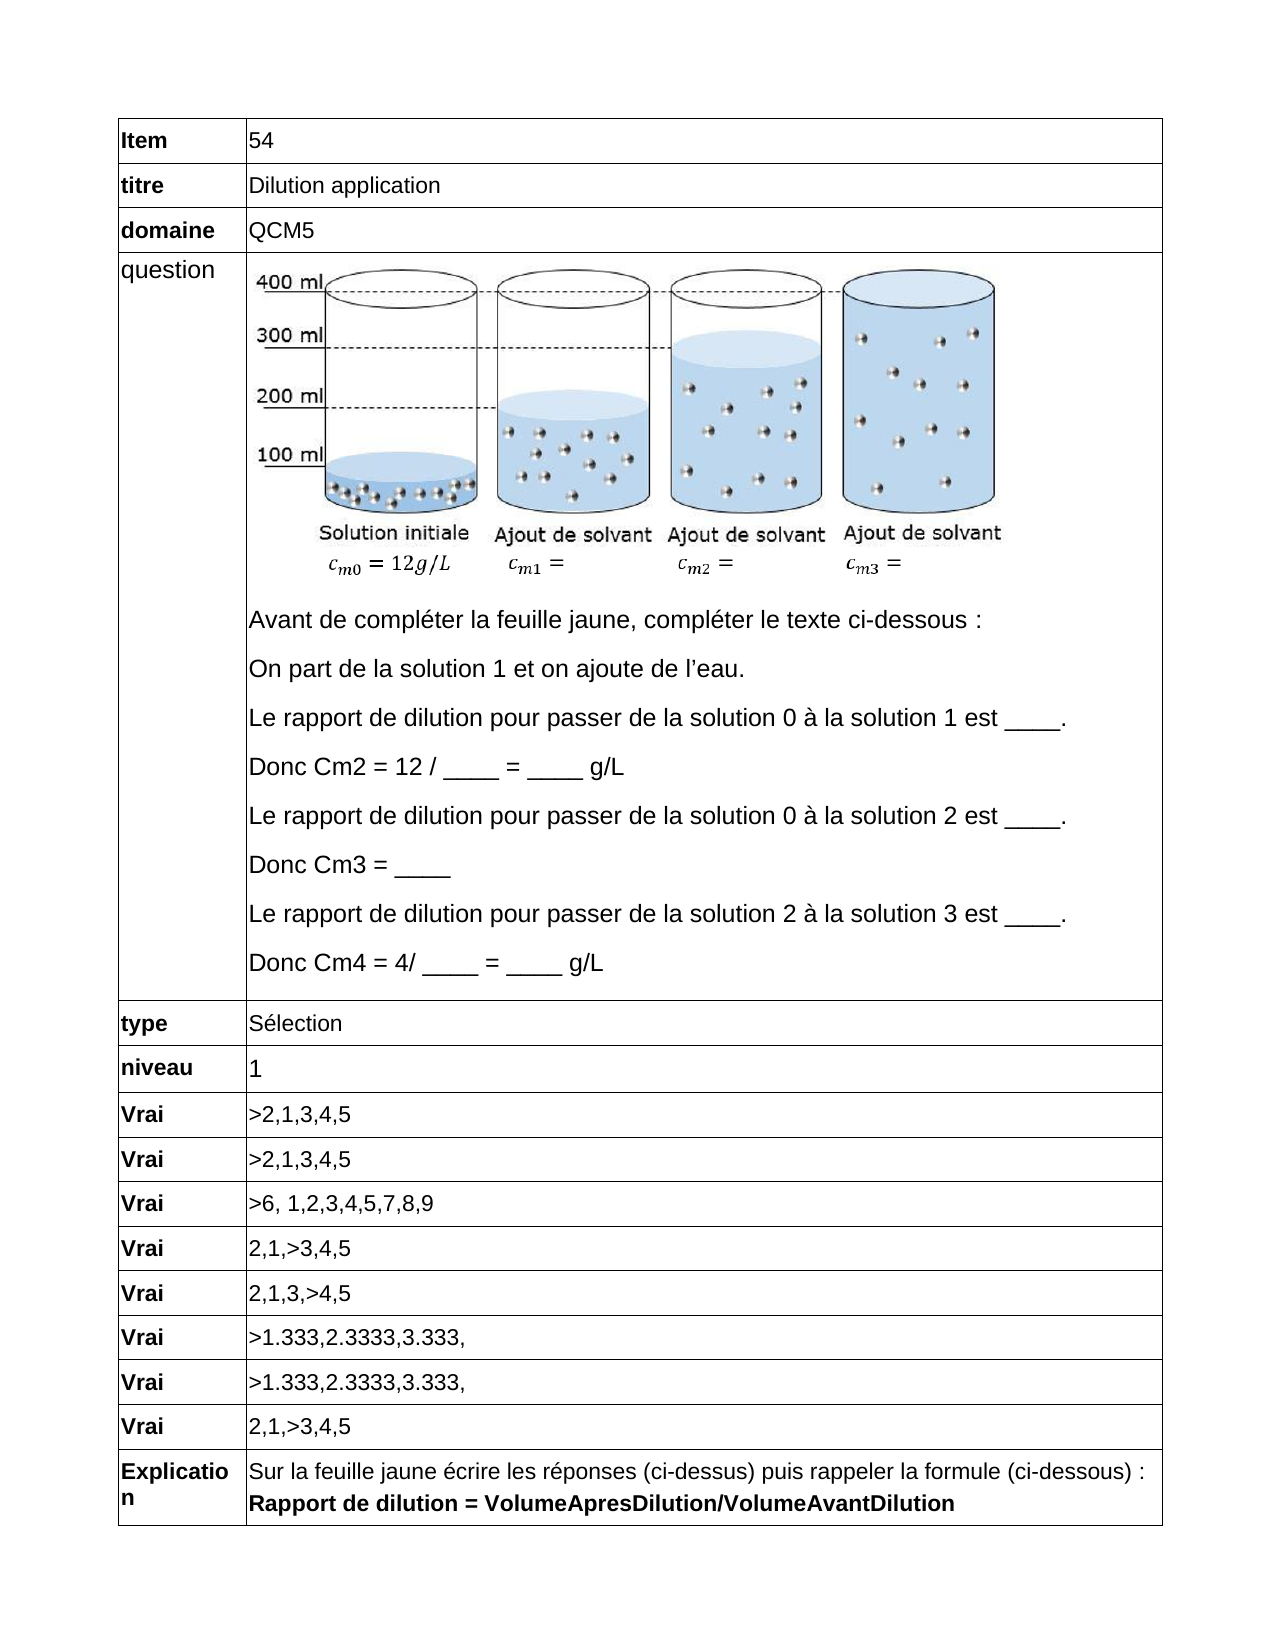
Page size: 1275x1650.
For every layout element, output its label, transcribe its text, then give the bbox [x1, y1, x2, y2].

table_cell titre [119, 164, 246, 207]
table_cell domaine [119, 208, 246, 252]
table_cell >6, 1,2,3,4,5,7,8,9 [247, 1182, 1162, 1226]
table_cell 2,1,>3,4,5 [247, 1227, 1162, 1270]
table_cell Avant de compléter la feuille jaune, compléter le texte ci-dessous : On part de la solution 1 et on ajoute de l’eau. Le rapport de dilution pour passer de la solution 0 à la solution 1 est ____. Donc Cm2 = 12 / ____ = ____ g/L Le rapport de dilution pour passer de la solution 0 à la solution 2 est ____. Donc Cm3 = ____ Le rapport de dilution pour passer de la solution 2 à la solution 3 est ____. Donc Cm4 = 4/ ____ = ____ g/L [247, 253, 1162, 1000]
table_cell 1 [247, 1046, 1162, 1092]
table_cell 2,1,3,>4,5 [247, 1271, 1162, 1315]
table_cell Vrai [119, 1227, 246, 1270]
table_cell Vrai [119, 1182, 246, 1226]
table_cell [247, 1450, 1162, 1525]
table_cell >1.333,2.3333,3.333, [247, 1360, 1162, 1404]
table_cell >2,1,3,4,5 [247, 1138, 1162, 1181]
table_cell Dilution application [247, 164, 1162, 207]
table_header Item [119, 119, 246, 163]
table_cell niveau [119, 1046, 246, 1092]
table_cell >2,1,3,4,5 [247, 1093, 1162, 1136]
table_header 54 [247, 119, 1162, 163]
picture [248, 255, 1012, 585]
table_cell Vrai [119, 1271, 246, 1315]
table_cell type [119, 1001, 246, 1045]
table_cell 2,1,>3,4,5 [247, 1405, 1162, 1448]
table_cell >1.333,2.3333,3.333, [247, 1316, 1162, 1359]
table_cell Sélection [247, 1001, 1162, 1045]
table_cell Vrai [119, 1316, 246, 1359]
table_cell Vrai [119, 1360, 246, 1404]
table_cell Explication [119, 1450, 246, 1525]
table_cell question [119, 253, 246, 1000]
table_cell Vrai [119, 1138, 246, 1181]
table_cell Vrai [119, 1093, 246, 1136]
table_cell QCM5 [247, 208, 1162, 252]
table_cell Vrai [119, 1405, 246, 1448]
